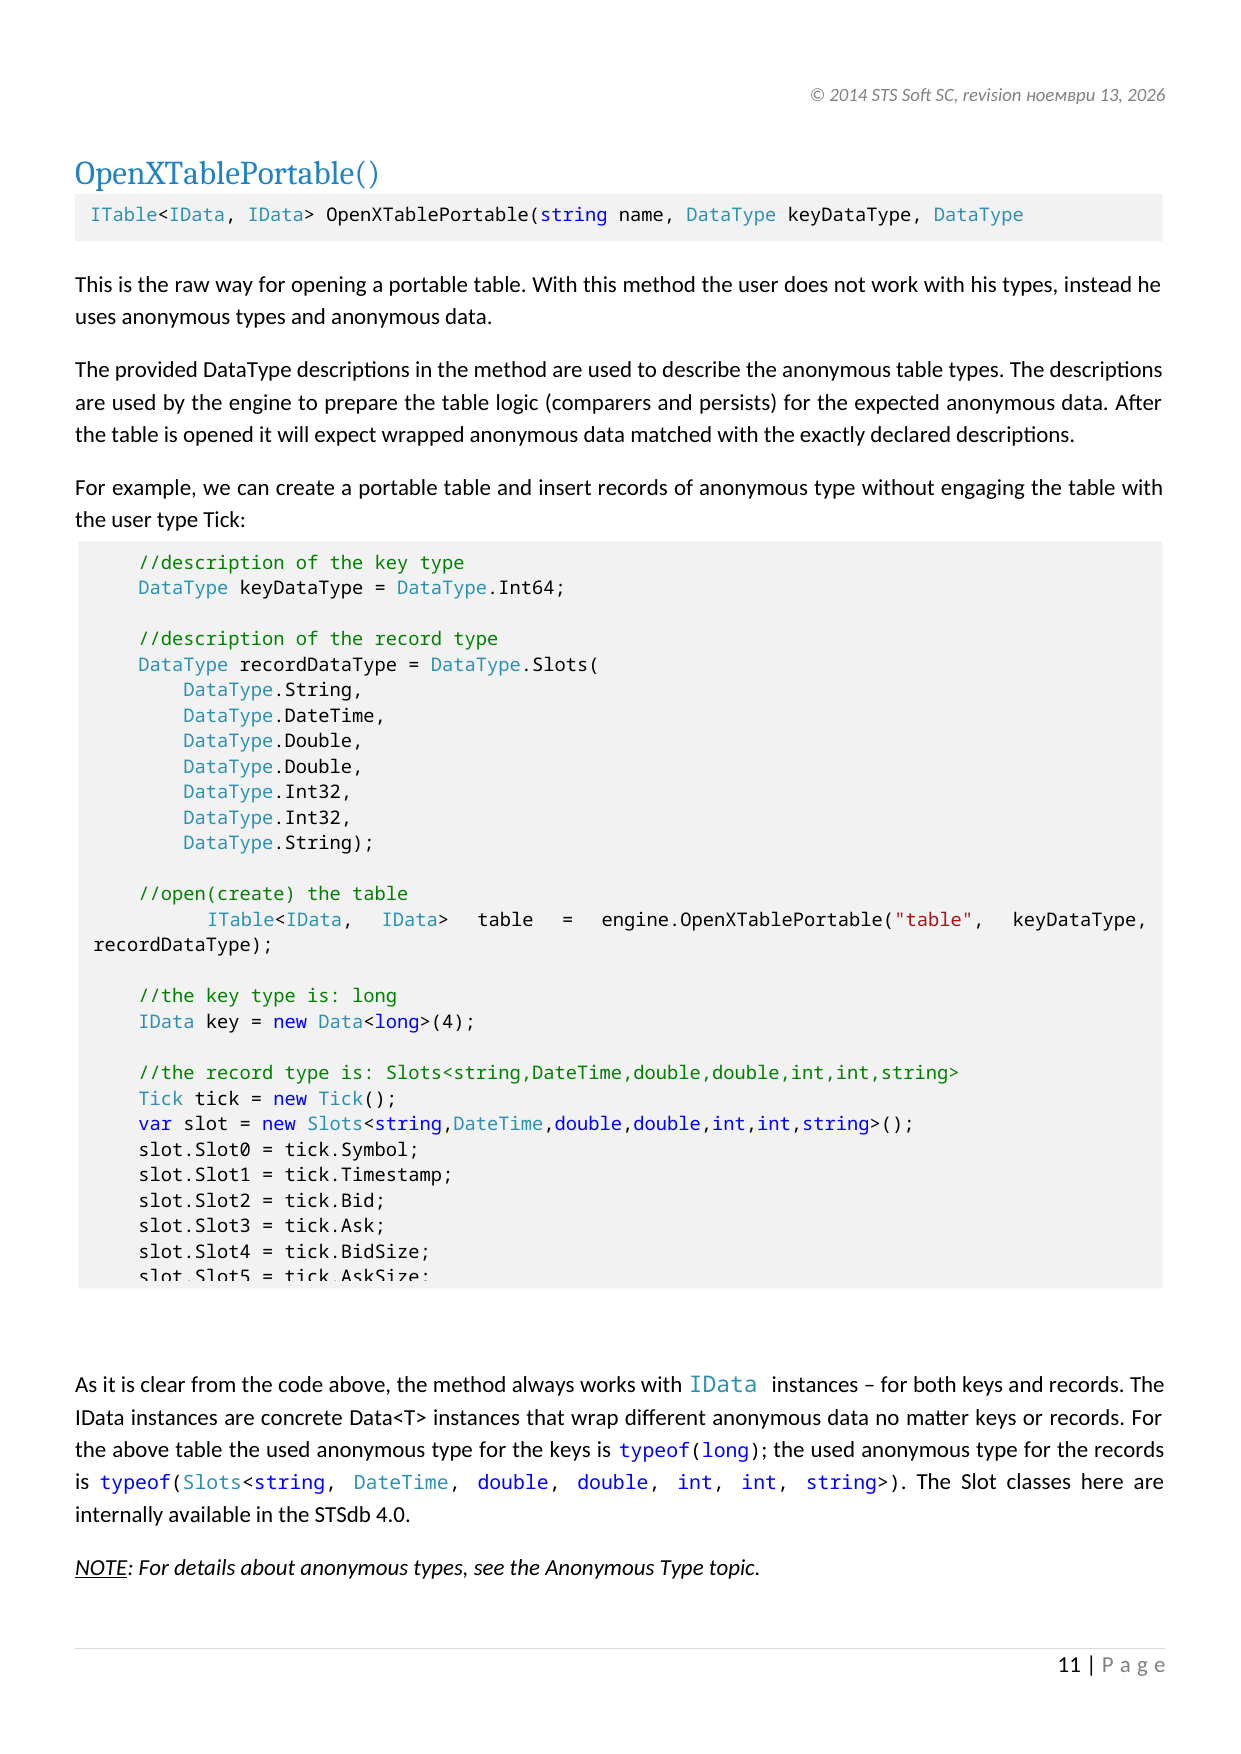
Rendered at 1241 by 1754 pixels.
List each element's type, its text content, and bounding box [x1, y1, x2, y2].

text For example, we can create a portable table and insert records of anonymous type without engaging the table with the user type Tick: [75, 473, 1165, 533]
text NOTE: For details about anonymous types, see the Anonymous Type topic. [75, 1553, 1165, 1581]
subtitle OpenXTablePortable() [75, 154, 1165, 193]
text The provided DataType descriptions in the method are used to describe the anonymous table types. The descriptions are used by the engine to prepare the table logic (comparers and persists) for the expected anonymous data. After the table is opened it will expect wrapped anonymous data matched with the exactly declared descriptions. [75, 355, 1165, 448]
text This is the raw way for opening a portable table. With this method the user does not work with his types, instead he uses anonymous types and anonymous data. [75, 198, 1165, 330]
text As it is clear from the code above, the method always works with IData instances – for both keys and records. The IData instances are concrete Data<T> instances that wrap different anonymous data no matter keys or records. For the above table the used anonymous type for the keys is typeof(long); the used anonymous type for the records is typeof(Slots<string, DateTime, double, double, int, int, string>). The Slot classes here are internally available in the STSdb 4.0. [75, 562, 1165, 1528]
